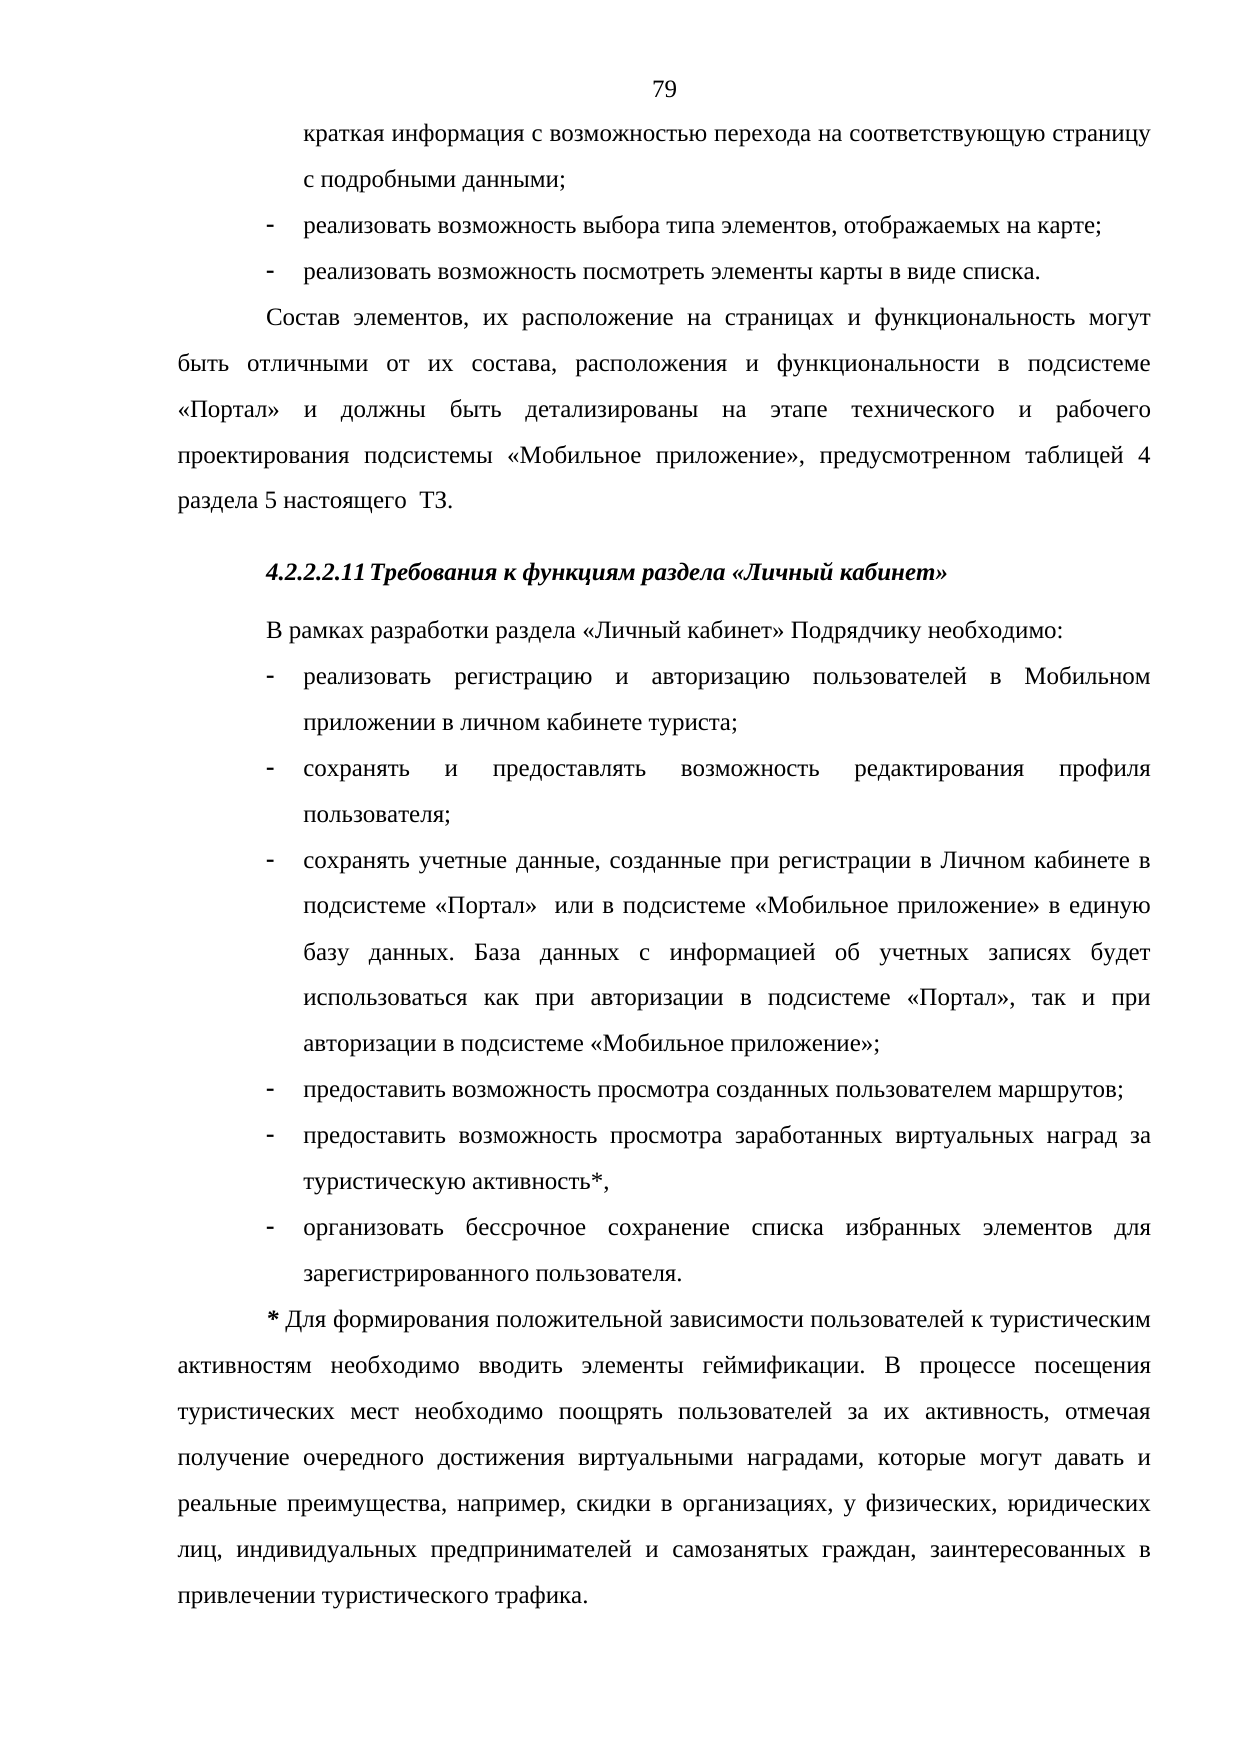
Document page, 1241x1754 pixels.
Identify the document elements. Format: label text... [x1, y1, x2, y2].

text организовать бессрочное сохранение списка избранных элементов для зарегистрированного пользователя. [266, 1212, 1152, 1287]
text Требования к функциям раздела «Личный кабинет» [266, 557, 1152, 585]
text предоставить возможность просмотра заработанных виртуальных наград за туристическую активность*, [266, 1120, 1152, 1195]
text Состав элементов, их расположение на страницах и функциональность могут быть отличными от их состава, расположения и функциональности в подсистеме «Портал» и должны быть детализированы на этапе технического и рабочего проектирования подсистемы «Мобильное приложение», предусмотренном таблицей 4 раздела 5 настоящего ТЗ. [177, 302, 1152, 514]
text предоставить возможность просмотра созданных пользователем маршрутов; [266, 1074, 1152, 1103]
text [266, 118, 1152, 193]
text сохранять учетные данные, созданные при регистрации в Личном кабинете в подсистеме «Портал» или в подсистеме «Мобильное приложение» в единую базу данных. База данных с информацией об учетных записях будет использоваться как при авторизации в подсистеме «Портал», так и при авторизации в подсистеме «Мобильное приложение»; [266, 845, 1152, 1057]
text реализовать возможность выбора типа элементов, отображаемых на карте; [266, 210, 1152, 239]
text сохранять и предоставлять возможность редактирования профиля пользователя; [266, 753, 1152, 827]
text В рамках разработки раздела «Личный кабинет» Подрядчику необходимо: [177, 615, 1152, 644]
text реализовать регистрацию и авторизацию пользователей в Мобильном приложении в личном кабинете туриста; [266, 661, 1152, 736]
text * Для формирования положительной зависимости пользователей к туристическим активностям необходимо вводить элементы геймификации. В процессе посещения туристических мест необходимо поощрять пользователей за их активность, отмечая получение очередного достижения виртуальными наградами, которые могут давать и реальные преимущества, например, скидки в организациях, у физических, юридических лиц, индивидуальных предпринимателей и самозанятых граждан, заинтересованных в привлечении туристического трафика. [177, 1304, 1152, 1608]
text реализовать возможность посмотреть элементы карты в виде списка. [266, 256, 1152, 285]
